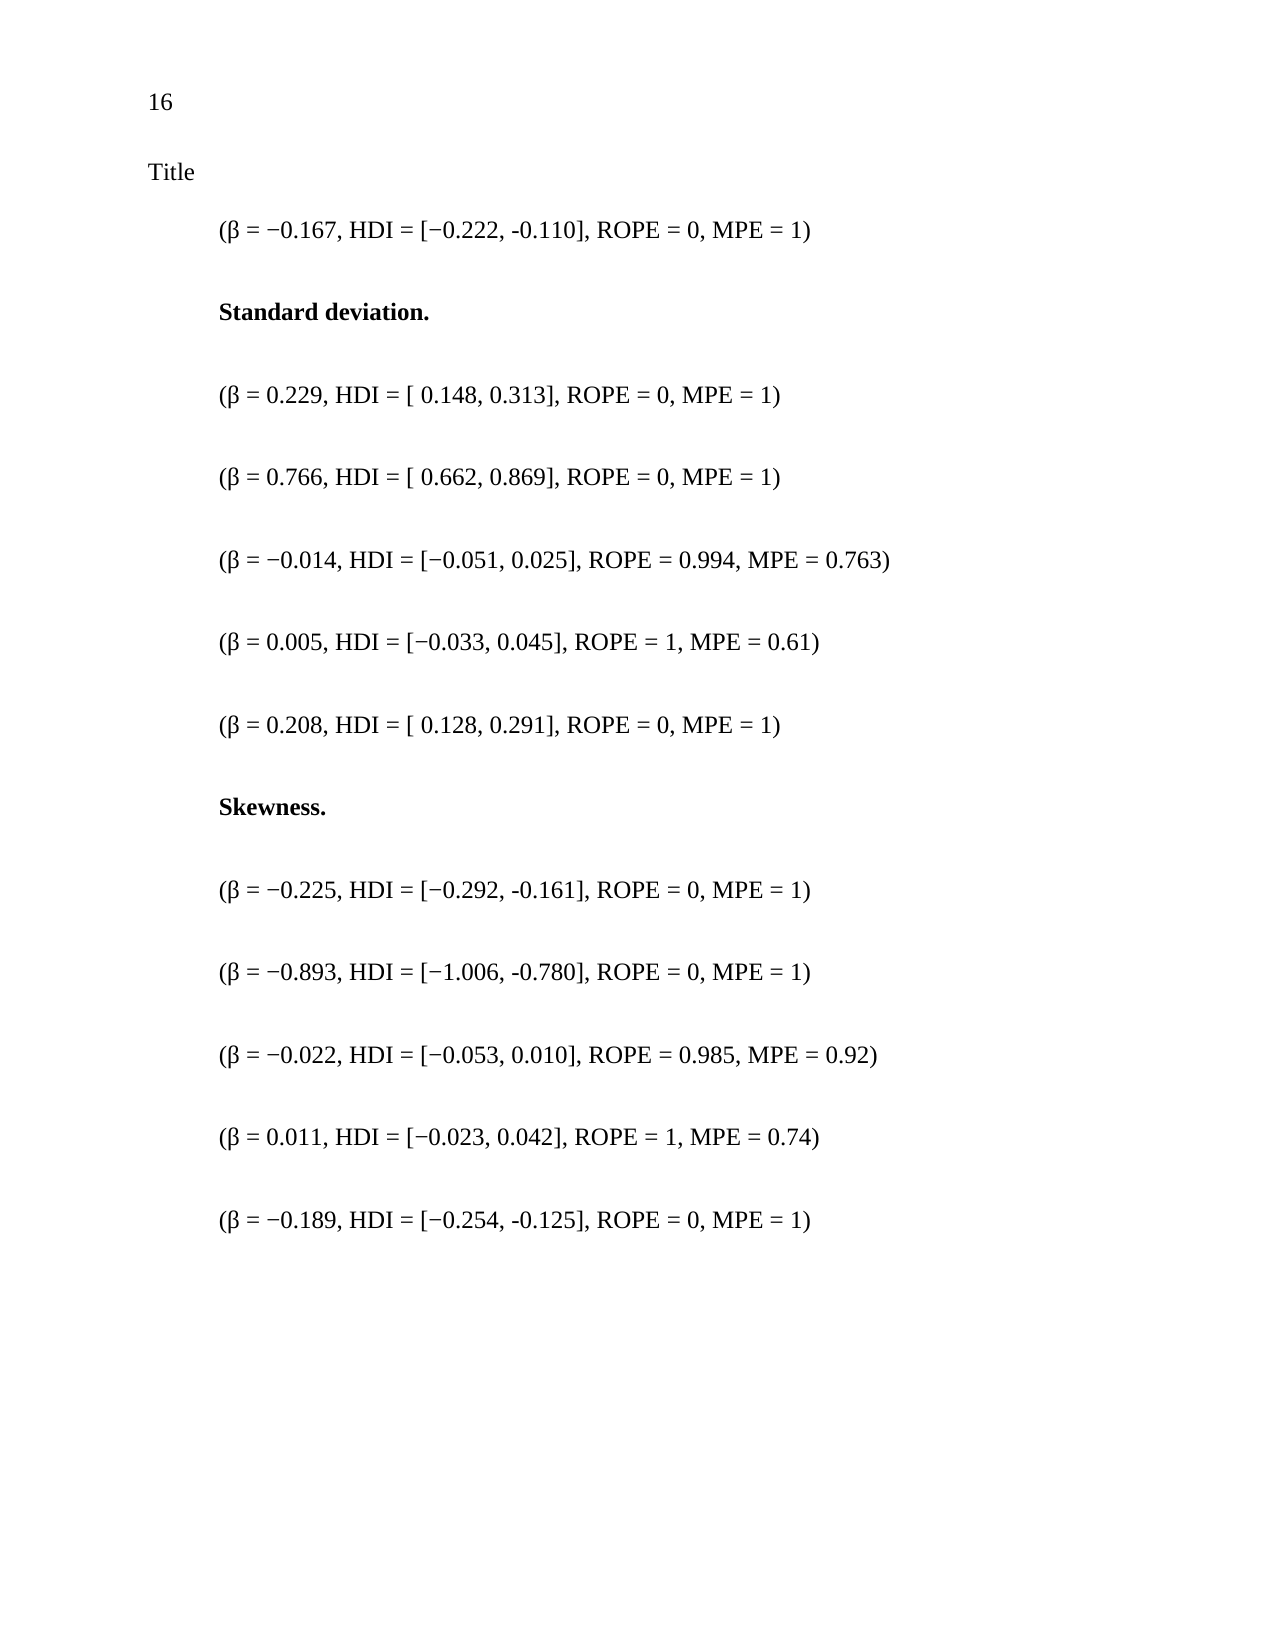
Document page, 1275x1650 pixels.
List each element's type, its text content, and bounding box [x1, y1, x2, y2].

text (β = 0.766, HDI = [ 0.662, 0.869], ROPE = 0, MPE = 1) [148, 462, 1127, 491]
text (β = −0.225, HDI = [−0.292, -0.161], ROPE = 0, MPE = 1) [148, 875, 1127, 904]
text Skewness. [148, 792, 1127, 821]
text Standard deviation. [148, 297, 1127, 326]
text (β = −0.189, HDI = [−0.254, -0.125], ROPE = 0, MPE = 1) [148, 1205, 1127, 1234]
text (β = −0.893, HDI = [−1.006, -0.780], ROPE = 0, MPE = 1) [148, 957, 1127, 986]
text (β = −0.167, HDI = [−0.222, -0.110], ROPE = 0, MPE = 1) [148, 215, 1127, 244]
text (β = 0.005, HDI = [−0.033, 0.045], ROPE = 1, MPE = 0.61) [148, 627, 1127, 656]
text (β = −0.014, HDI = [−0.051, 0.025], ROPE = 0.994, MPE = 0.763) [148, 545, 1127, 574]
text (β = 0.208, HDI = [ 0.128, 0.291], ROPE = 0, MPE = 1) [148, 710, 1127, 739]
text (β = 0.011, HDI = [−0.023, 0.042], ROPE = 1, MPE = 0.74) [148, 1122, 1127, 1151]
text (β = 0.229, HDI = [ 0.148, 0.313], ROPE = 0, MPE = 1) [148, 380, 1127, 409]
text (β = −0.022, HDI = [−0.053, 0.010], ROPE = 0.985, MPE = 0.92) [148, 1040, 1127, 1069]
